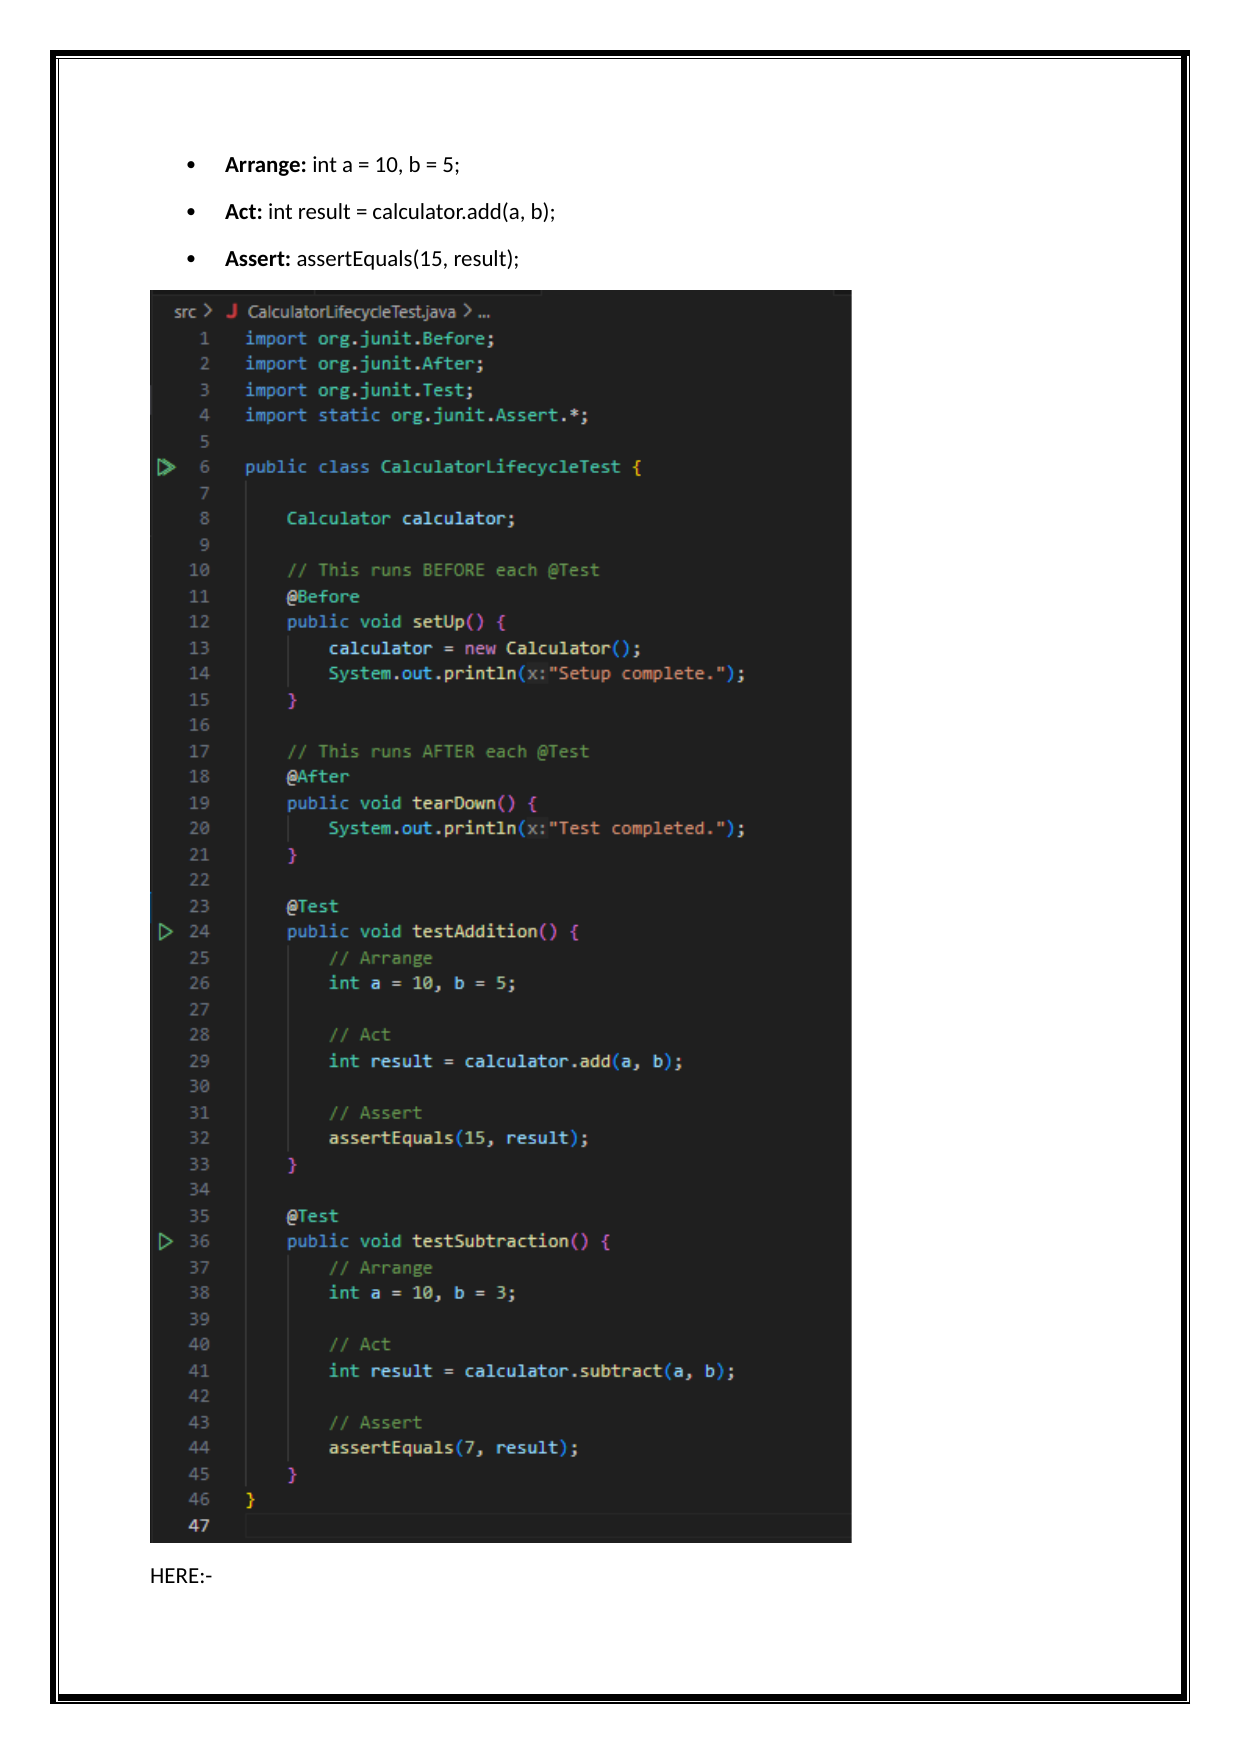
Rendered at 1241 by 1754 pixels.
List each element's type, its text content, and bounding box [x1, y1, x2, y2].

list Arrange: int a = 10, b = 5; [187, 150, 1090, 178]
list Act: int result = calculator.add(a, b); [187, 197, 1090, 225]
text HERE:- [150, 1561, 1090, 1589]
picture [150, 290, 852, 1543]
list Assert: assertEquals(15, result); [187, 244, 1090, 272]
